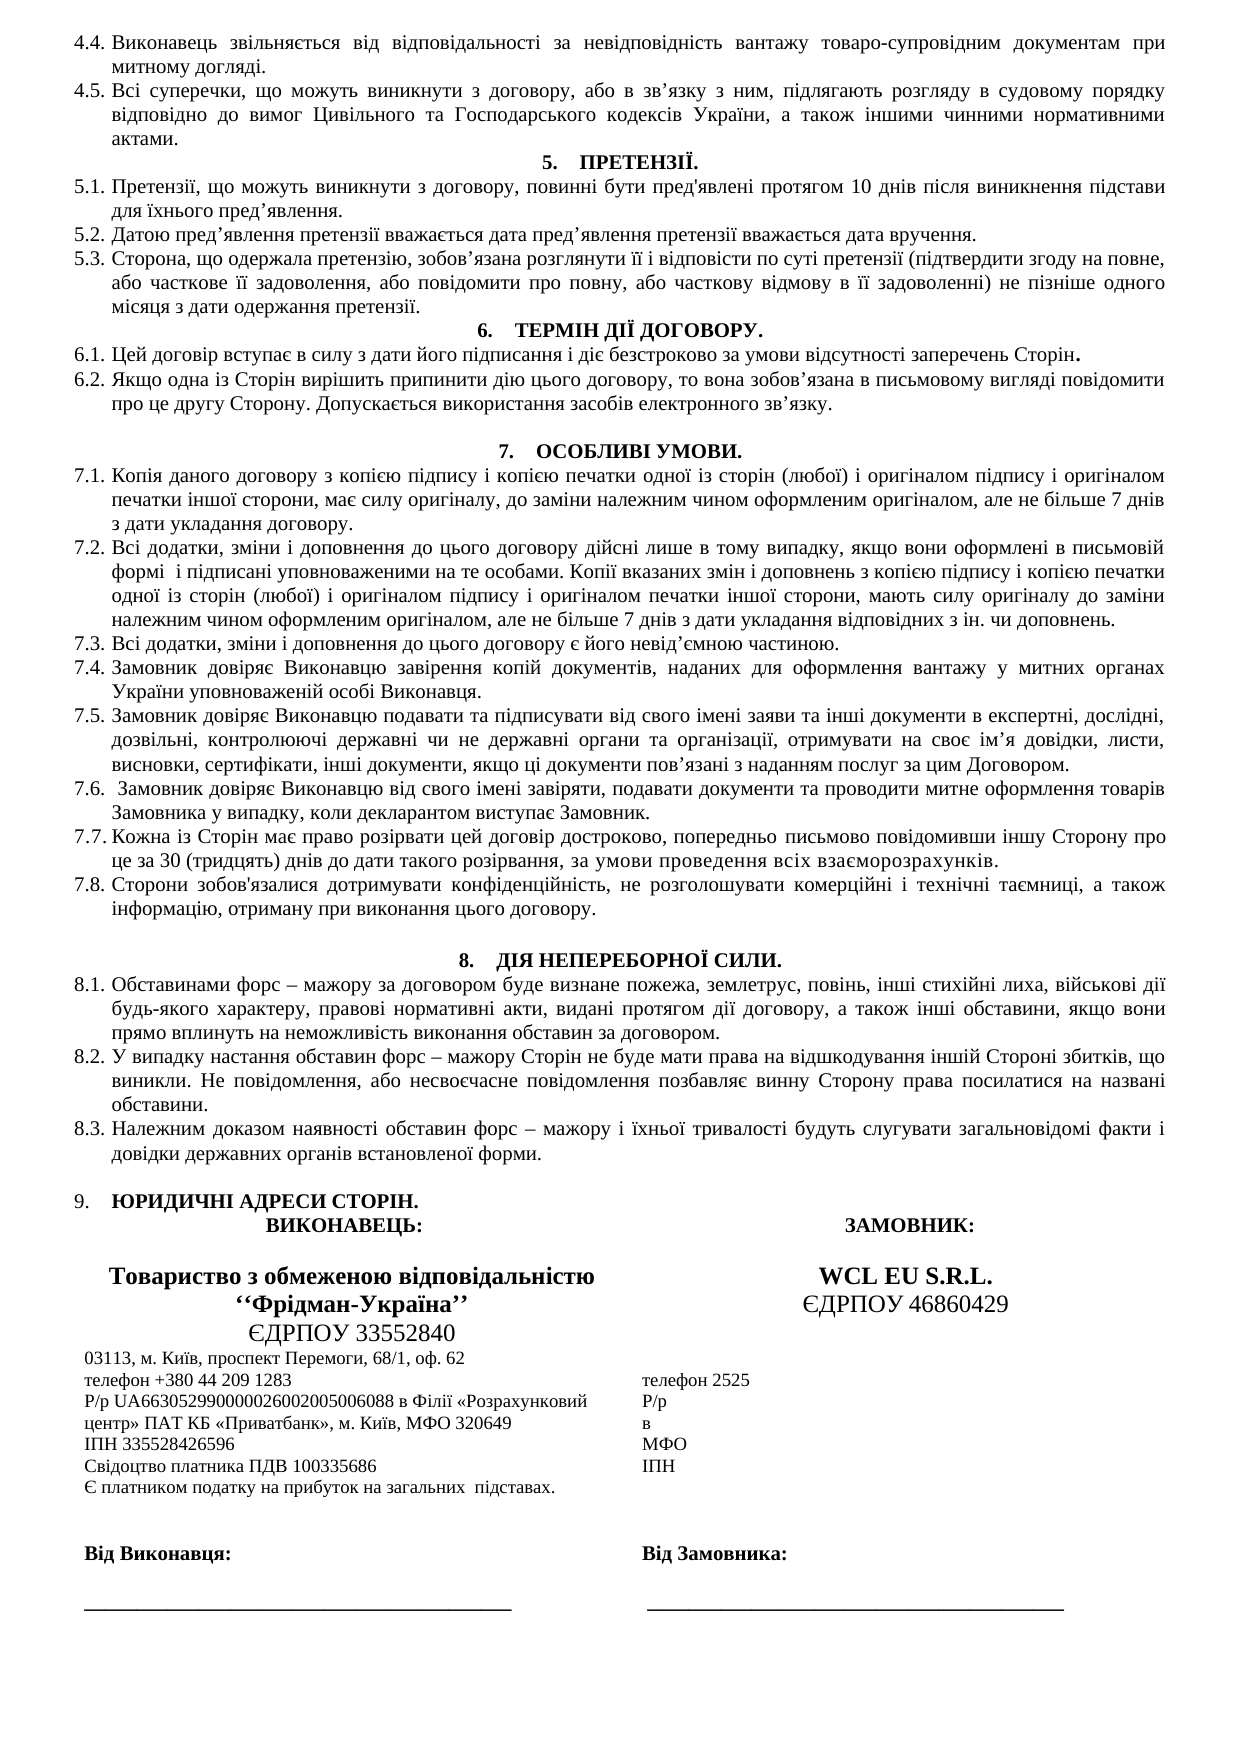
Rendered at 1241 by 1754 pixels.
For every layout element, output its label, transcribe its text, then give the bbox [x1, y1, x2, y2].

list Належним доказом наявності обставин форс – мажору і їхньої тривалості будуть слугувати загальновідомі факти і довідки державних органів встановленої форми. [74, 1116, 1167, 1164]
list Копія даного договору з копією підпису і копією печатки одної із сторін (любої) і оригіналом підпису і оригіналом печатки іншої сторони, має силу оригіналу, до заміни належним чином оформленим оригіналом, але не більше 7 днів з дати укладання договору. [74, 463, 1167, 535]
list Виконавець звільняється від відповідальності за невідповідність вантажу товаро-супровідним документам при митному догляді. [74, 29, 1167, 78]
list Сторони зобов'язалися дотримувати конфіденційність, не розголошувати комерційні і технічні таємниці, а також інформацію, отриману при виконання цього договору. [74, 872, 1167, 920]
list ПРЕТЕНЗІЇ. [74, 150, 1167, 174]
list ОСОБЛИВІ УМОВИ. [74, 439, 1167, 463]
list Кожна із Сторін має право розірвати цей договір достроково, попередньо письмово повідомивши іншу Сторону про це за 30 (тридцять) днів до дати такого розірвання, за умови проведення всіх взаєморозрахунків. [74, 824, 1167, 872]
list Замовник довіряє Виконавцю подавати та підписувати від свого імені заяви та інші документи в експертні, дослідні, дозвільні, контролюючі державні чи не державні органи та організації, отримувати на своє ім’я довідки, листи, висновки, сертифікати, інші документи, якщо ці документи пов’язані з наданням послуг за цим Договором. [74, 703, 1167, 776]
list Сторона, що одержала претензію, зобов’язана розглянути її і відповісти по суті претензії (підтвердити згоду на повне, або часткове її задоволення, або повідомити про повну, або часткову відмову в її задоволенні) не пізніше одного місяця з дати одержання претензії. [74, 246, 1167, 318]
list ТЕРМІН ДІЇ ДОГОВОРУ. [74, 318, 1167, 342]
list Претензії, що можуть виникнути з договору, повинні бути пред'явлені протягом 10 днів після виникнення підстави для їхнього пред’явлення. [74, 174, 1167, 222]
table_cell телефон 2525 Р/р в МФО IПН [631, 1347, 1180, 1517]
list Замовник довіряє Виконавцю від свого імені завіряти, подавати документи та проводити митне оформлення товарів Замовника у випадку, коли декларантом виступає Замовник. [74, 776, 1167, 824]
table_cell Від Виконавця: _________________________________________ [73, 1517, 631, 1613]
table_cell Від Замовника: ________________________________________ [631, 1517, 1180, 1613]
table_cell 03113, м. Київ, проспект Перемоги, 68/1, оф. 62 телефон +380 44 209 1283 Р/р UA663052990000026002005006088 в Філії «Розрахунковий центр» ПАТ КБ «Приватбанк», м. Київ, МФО 320649 ІПН 335528426596 Свідоцтво платника ПДВ 100335686 Є платником податку на прибуток на загальних підставах. [73, 1347, 631, 1517]
list Всі суперечки, що можуть виникнути з договору, або в зв’язку з ним, підлягають розгляду в судовому порядку відповідно до вимог Цивільного та Господарського кодексів України, а також іншими чинними нормативними актами. [74, 78, 1167, 150]
list ДІЯ НЕПЕРЕБОРНОЇ СИЛИ. [74, 948, 1167, 972]
table_header Товариство з обмеженою відповідальністю ‘‘Фрідман-Україна’’ ЄДРПОУ 33552840 [73, 1261, 631, 1347]
list Якщо одна із Сторін вирішить припинити дію цього договору, то вона зобов’язана в письмовому вигляді повідомити про це другу Сторону. Допускається використання засобів електронного зв’язку. [74, 366, 1167, 414]
list Всі додатки, зміни і доповнення до цього договору є його невід’ємною частиною. [74, 631, 1167, 655]
list Цей договір вступає в силу з дати його підписання і діє безстроково за умови відсутності заперечень Сторін. [74, 342, 1167, 366]
list У випадку настання обставин форс – мажору Сторін не буде мати права на відшкодування іншій Стороні збитків, що виникли. Не повідомлення, або несвоєчасне повідомлення позбавляє винну Сторону права посилатися на названі обставини. [74, 1044, 1167, 1116]
list Обставинами форс – мажору за договором буде визнане пожежа, землетрус, повінь, інші стихійні лиха, військові дії будь-якого характеру, правові нормативні акти, видані протягом дії договору, а також інші обставини, якщо вони прямо вплинуть на неможливість виконання обставин за договором. [74, 972, 1167, 1044]
text ВИКОНАВЕЦЬ: ЗАМОВНИК: [74, 1213, 1167, 1237]
list Всі додатки, зміни і доповнення до цього договору дійсні лише в тому випадку, якщо вони оформлені в письмовій формі і підписані уповноваженими на те особами. Копії вказаних змін і доповнень з копією підпису і копією печатки одної із сторін (любої) і оригіналом підпису і оригіналом печатки іншої сторони, мають силу оригіналу до заміни належним чином оформленим оригіналом, але не більше 7 днів з дати укладання відповідних з ін. чи доповнень. [74, 535, 1167, 631]
table_header WCL EU S.R.L. ЄДРПОУ 46860429 [631, 1261, 1180, 1347]
list ЮРИДИЧНІ АДРЕСИ СТОРІН. [74, 1188, 1167, 1213]
list Датою пред’явлення претензії вважається дата пред’явлення претензії вважається дата вручення. [74, 222, 1167, 246]
list Замовник довіряє Виконавцю завірення копій документів, наданих для оформлення вантажу у митних органах України уповноваженій особі Виконавця. [74, 655, 1167, 703]
